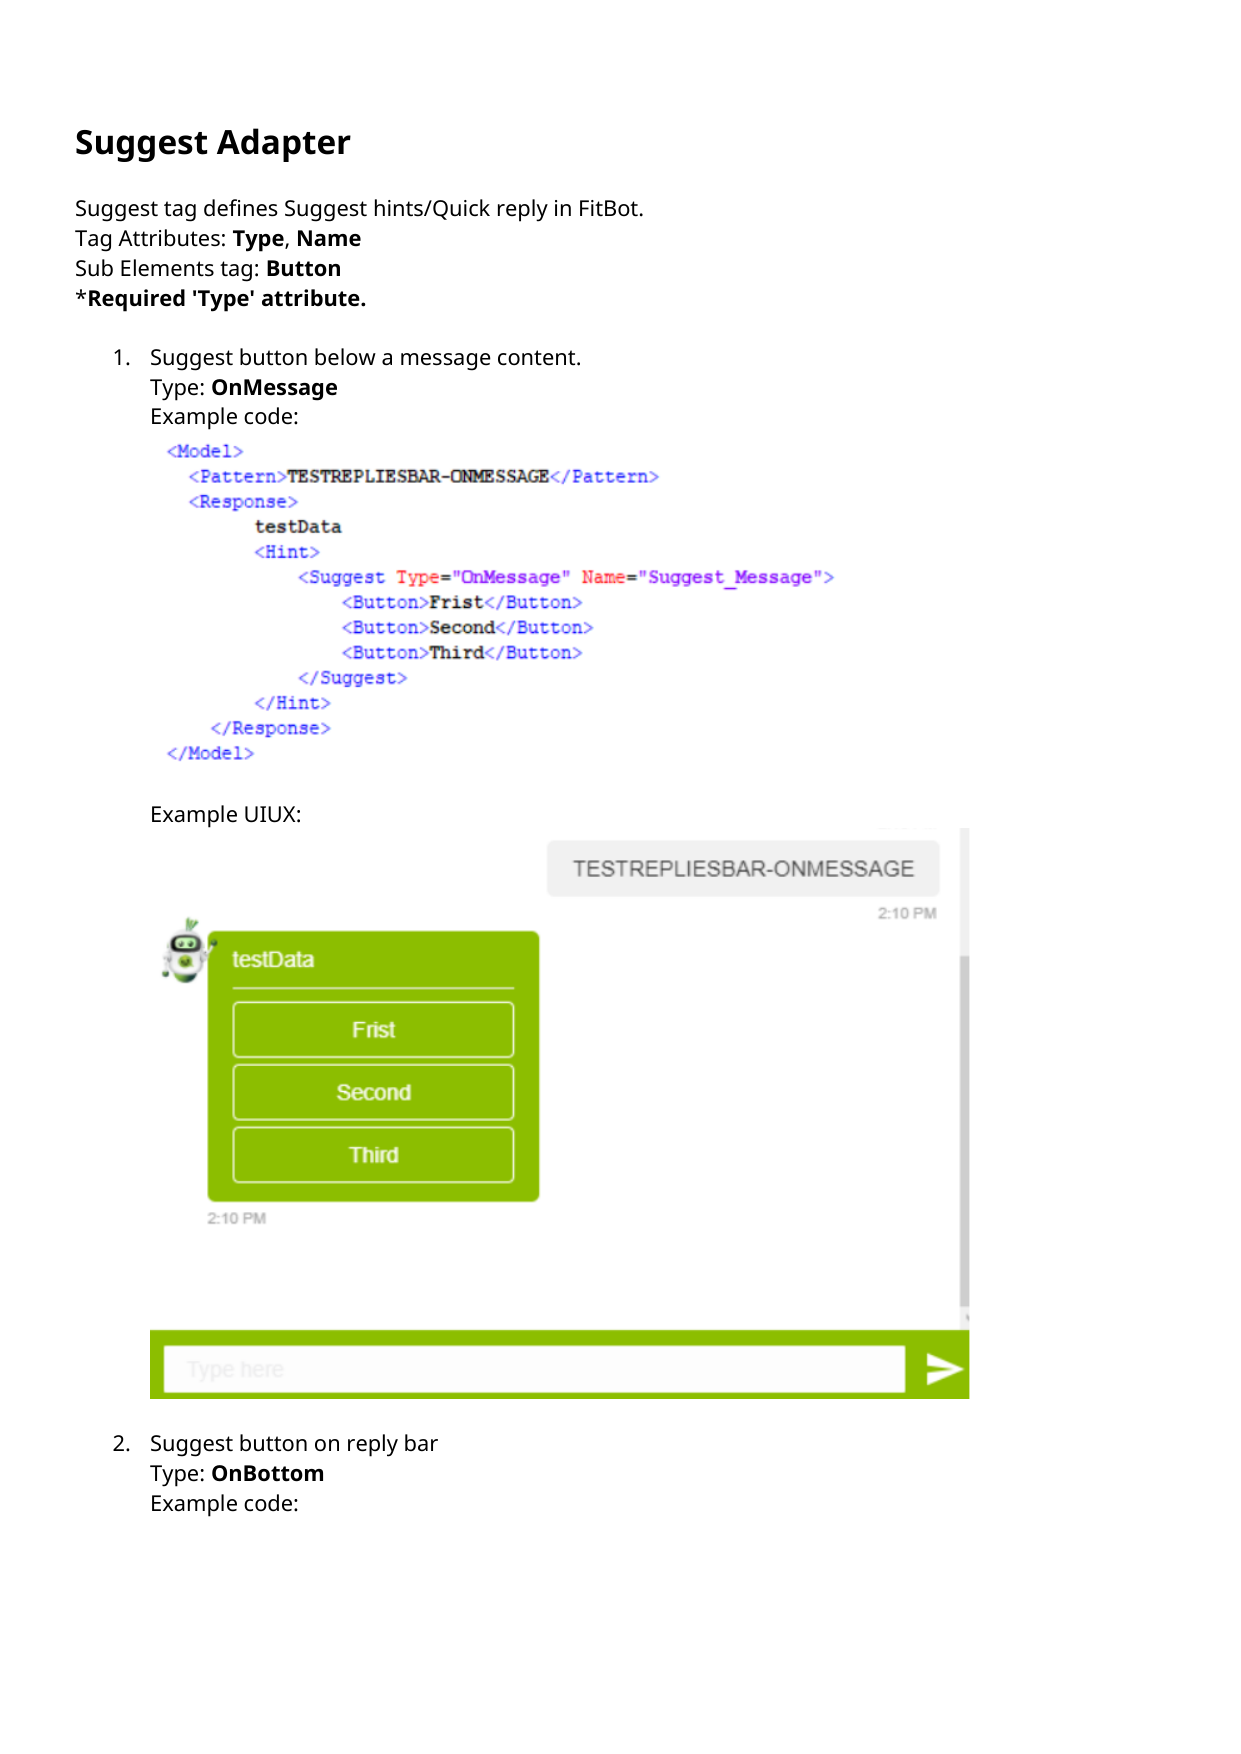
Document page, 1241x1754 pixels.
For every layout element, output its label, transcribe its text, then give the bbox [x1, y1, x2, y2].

text Suggest Adapter [75, 119, 1165, 164]
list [112, 1428, 1165, 1517]
picture [150, 828, 972, 1399]
text Suggest tag defines Suggest hints/Quick reply in FitBot. Tag Attributes: Type, Name Sub Elements tag: Button *Required 'Type' attribute. [75, 193, 1165, 312]
picture [150, 431, 863, 770]
